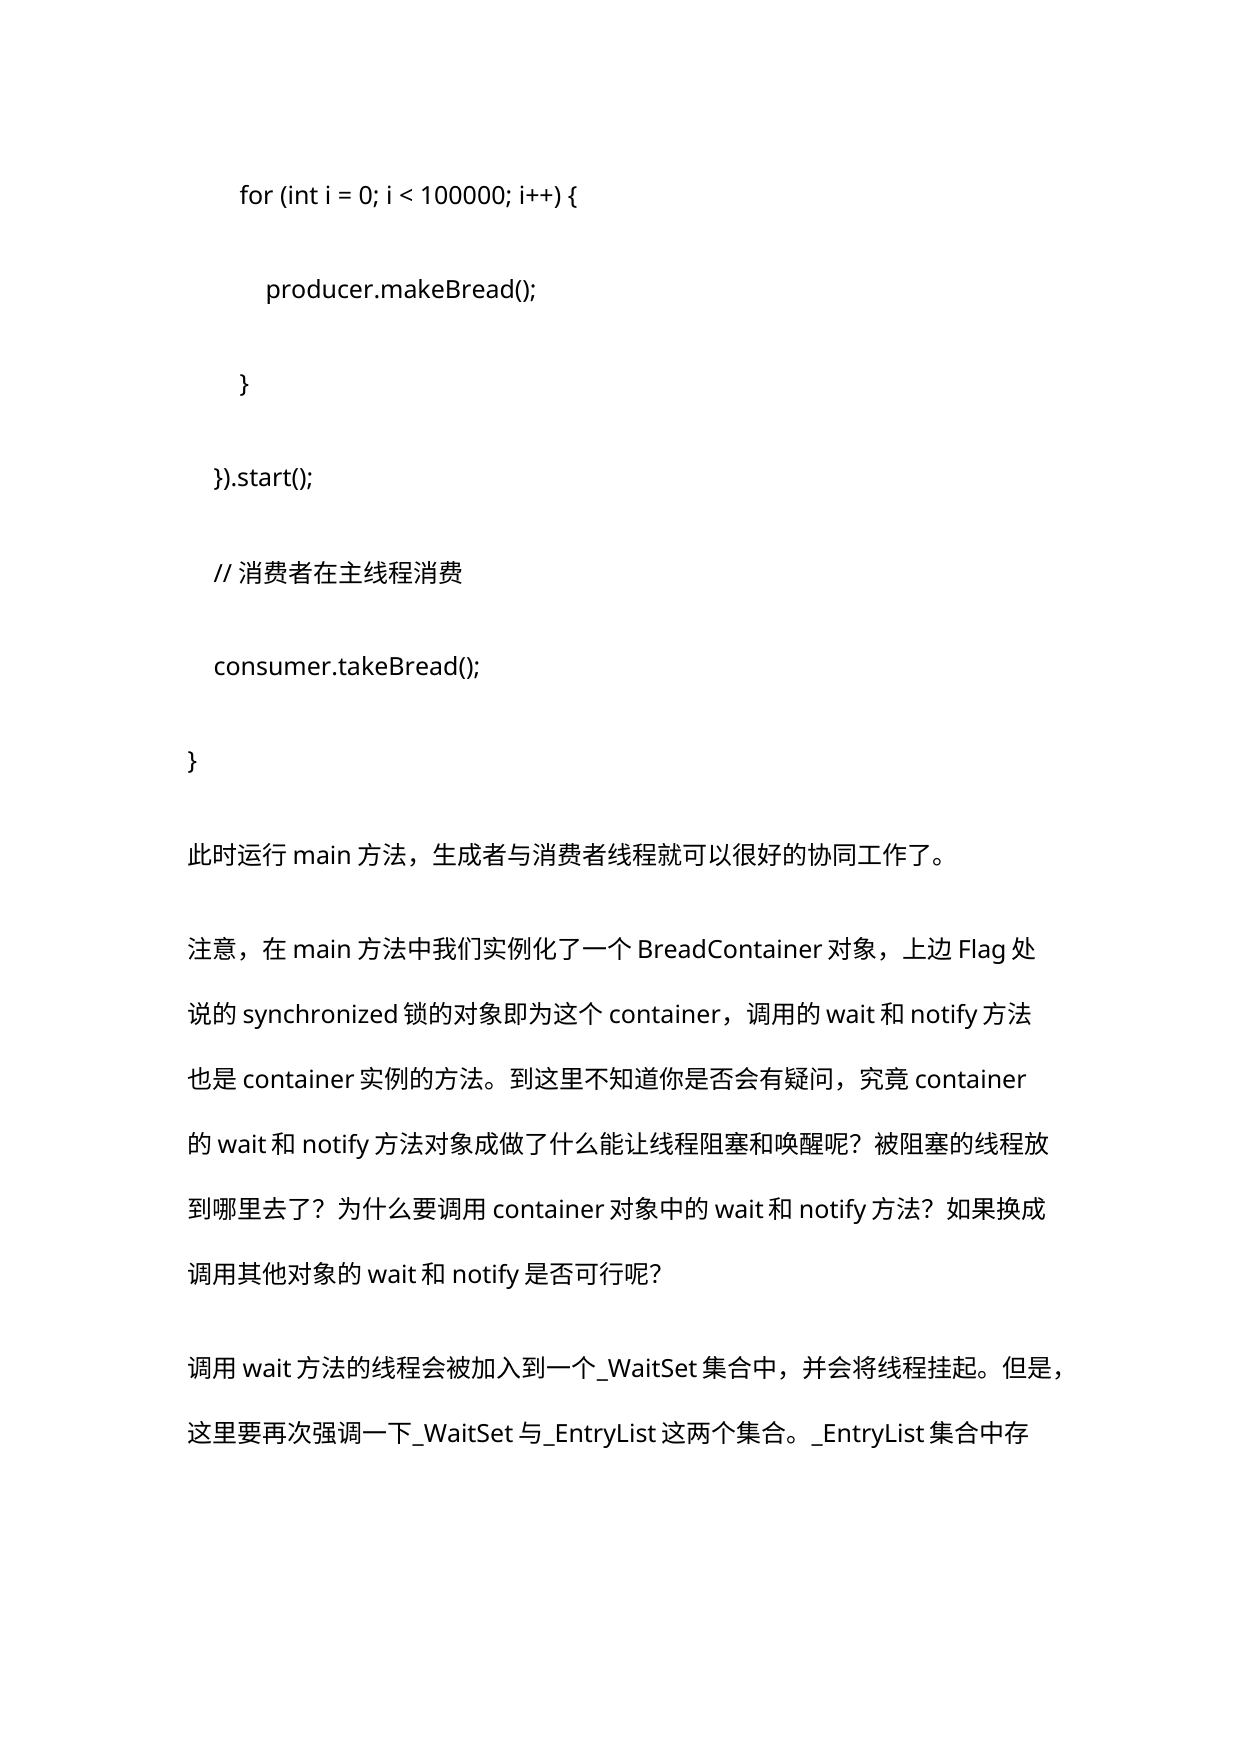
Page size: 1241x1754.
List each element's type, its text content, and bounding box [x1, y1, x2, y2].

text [187, 1334, 1053, 1464]
text 此时运行main方法，生成者与消费者线程就可以很好的协同工作了。 [187, 821, 1053, 886]
text for (int i = 0; i < 100000; i++) { [187, 162, 1053, 227]
text } [187, 727, 1053, 792]
text 注意，在main方法中我们实例化了一个BreadContainer对象，上边Flag处说的synchronized锁的对象即为这个container，调用的wait和notify方法也是container实例的方法。到这里不知道你是否会有疑问，究竟container的wait和notify方法对象成做了什么能让线程阻塞和唤醒呢？被阻塞的线程放到哪里去了？为什么要调用container对象中的wait和notify方法？如果换成调用其他对象的wait和notify是否可行呢？ [187, 915, 1053, 1305]
text consumer.takeBread(); [187, 633, 1053, 698]
text // 消费者在主线程消费 [187, 539, 1053, 604]
text }).start(); [187, 444, 1053, 509]
text } [187, 350, 1053, 415]
text producer.makeBread(); [187, 256, 1053, 321]
